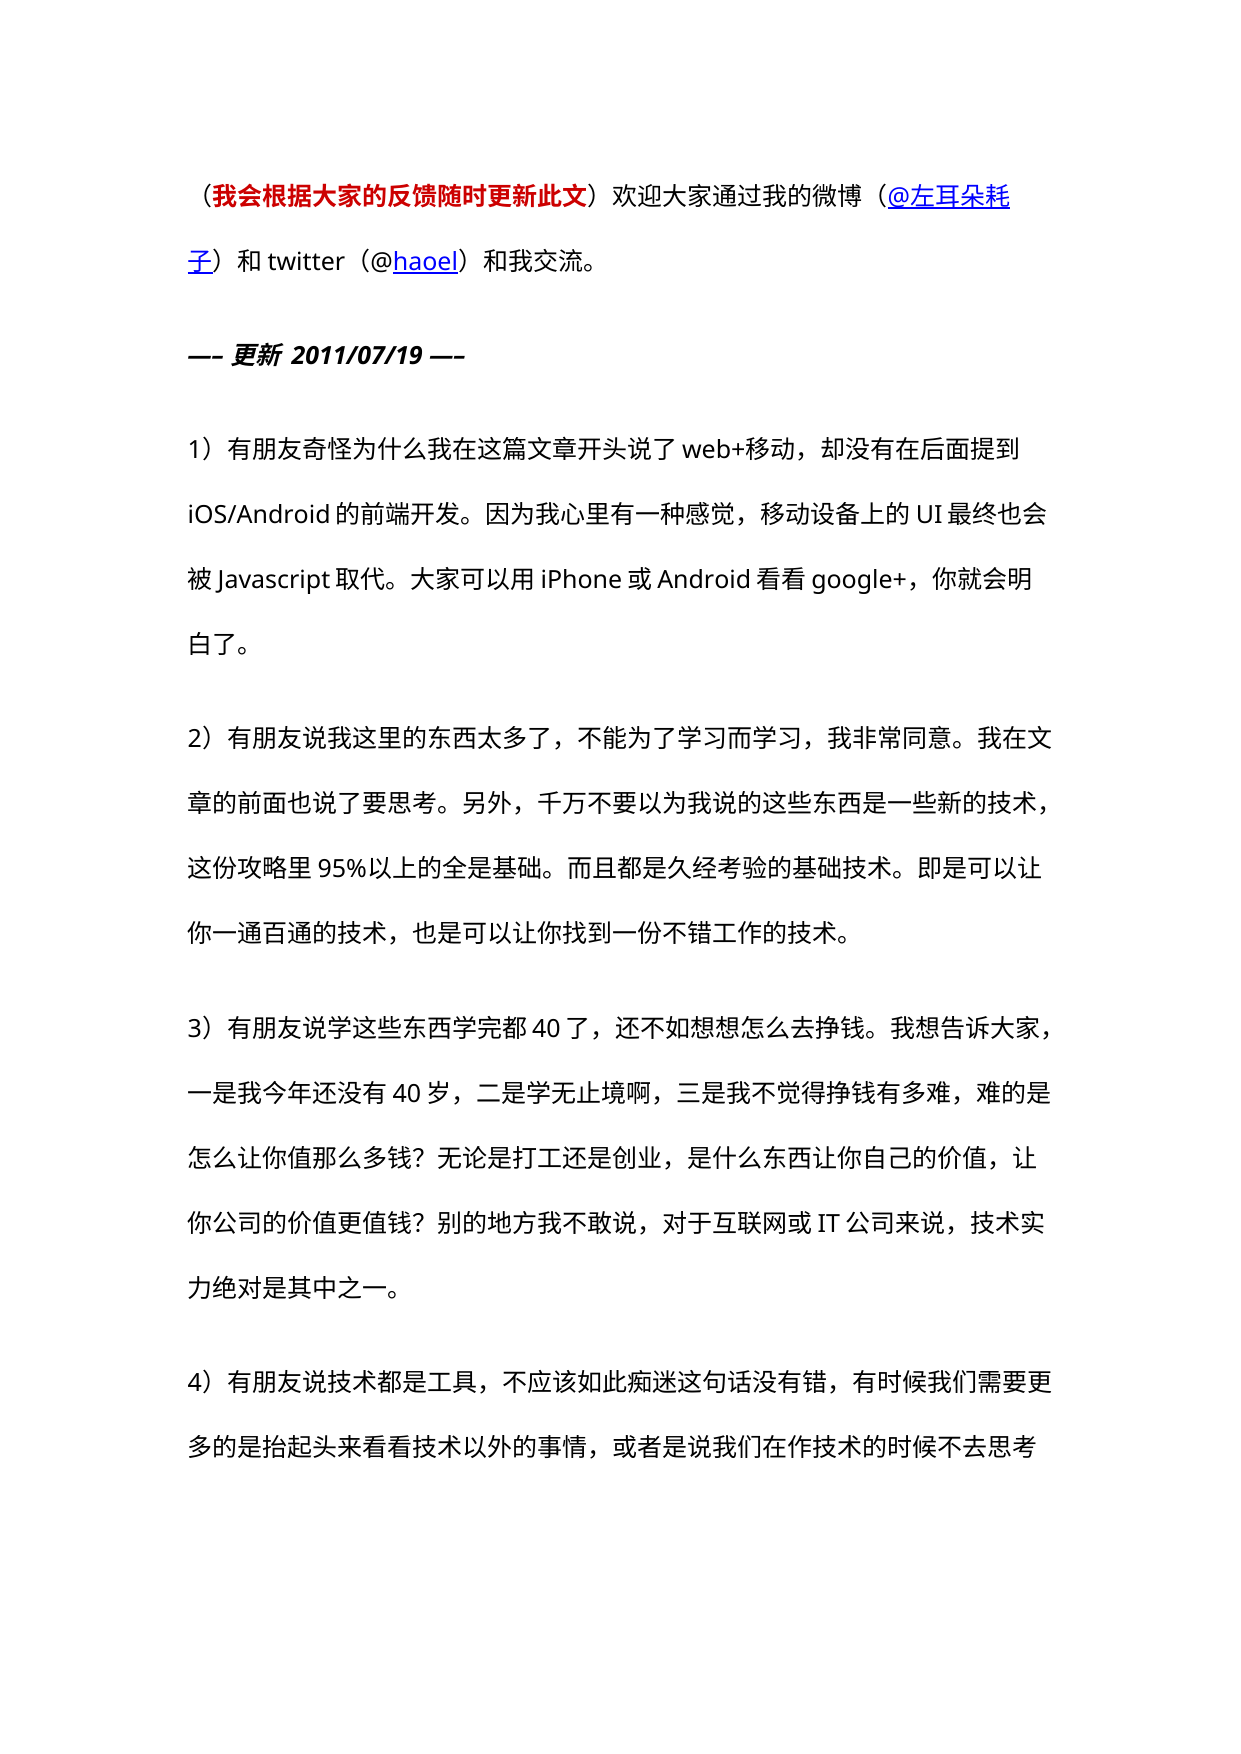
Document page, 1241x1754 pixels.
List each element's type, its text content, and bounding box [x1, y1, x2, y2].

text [187, 162, 1053, 292]
text 2）有朋友说我这里的东西太多了，不能为了学习而学习，我非常同意。我在文章的前面也说了要思考。另外，千万不要以为我说的这些东西是一些新的技术，这份攻略里95%以上的全是基础。而且都是久经考验的基础技术。即是可以让你一通百通的技术，也是可以让你找到一份不错工作的技术。 [187, 704, 1053, 964]
text 1）有朋友奇怪为什么我在这篇文章开头说了web+移动，却没有在后面提到iOS/Android的前端开发。因为我心里有一种感觉，移动设备上的UI最终也会被Javascript取代。大家可以用iPhone或Android看看google+，你就会明白了。 [187, 415, 1053, 675]
text —– 更新 2011/07/19 —– [187, 321, 1053, 386]
text 3）有朋友说学这些东西学完都40了，还不如想想怎么去挣钱。我想告诉大家，一是我今年还没有40岁，二是学无止境啊，三是我不觉得挣钱有多难，难的是怎么让你值那么多钱？无论是打工还是创业，是什么东西让你自己的价值，让你公司的价值更值钱？别的地方我不敢说，对于互联网或IT公司来说，技术实力绝对是其中之一。 [187, 994, 1053, 1319]
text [187, 1348, 1053, 1478]
